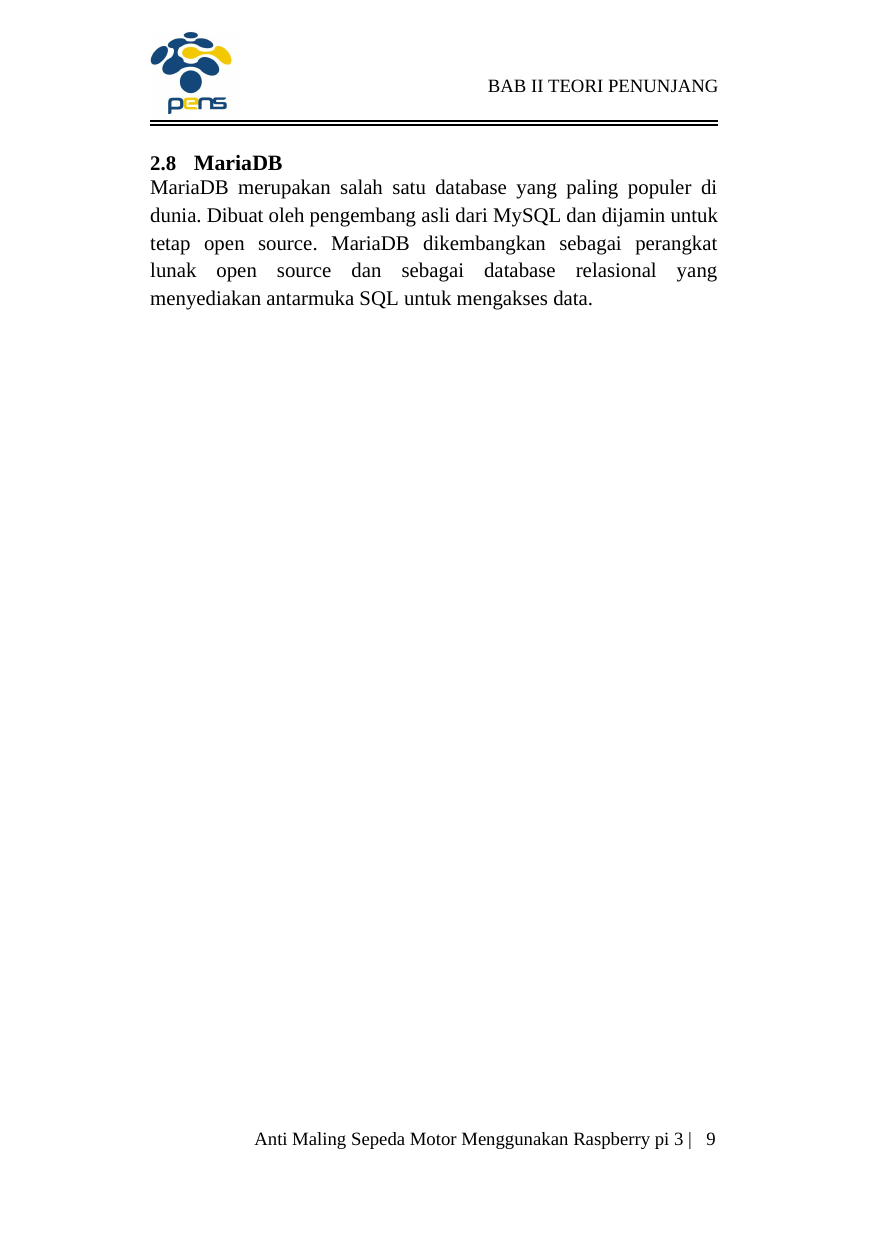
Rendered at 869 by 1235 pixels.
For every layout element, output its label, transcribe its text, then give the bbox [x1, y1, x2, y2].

picture [147, 30, 242, 120]
subtitle MariaDB [150, 150, 718, 175]
list MariaDB merupakan salah satu database yang paling populer di dunia. Dibuat oleh pengembang asli dari MySQL dan dijamin untuk tetap open source. MariaDB dikembangkan sebagai perangkat lunak open source dan sebagai database relasional yang menyediakan antarmuka SQL untuk mengakses data. [150, 175, 718, 310]
